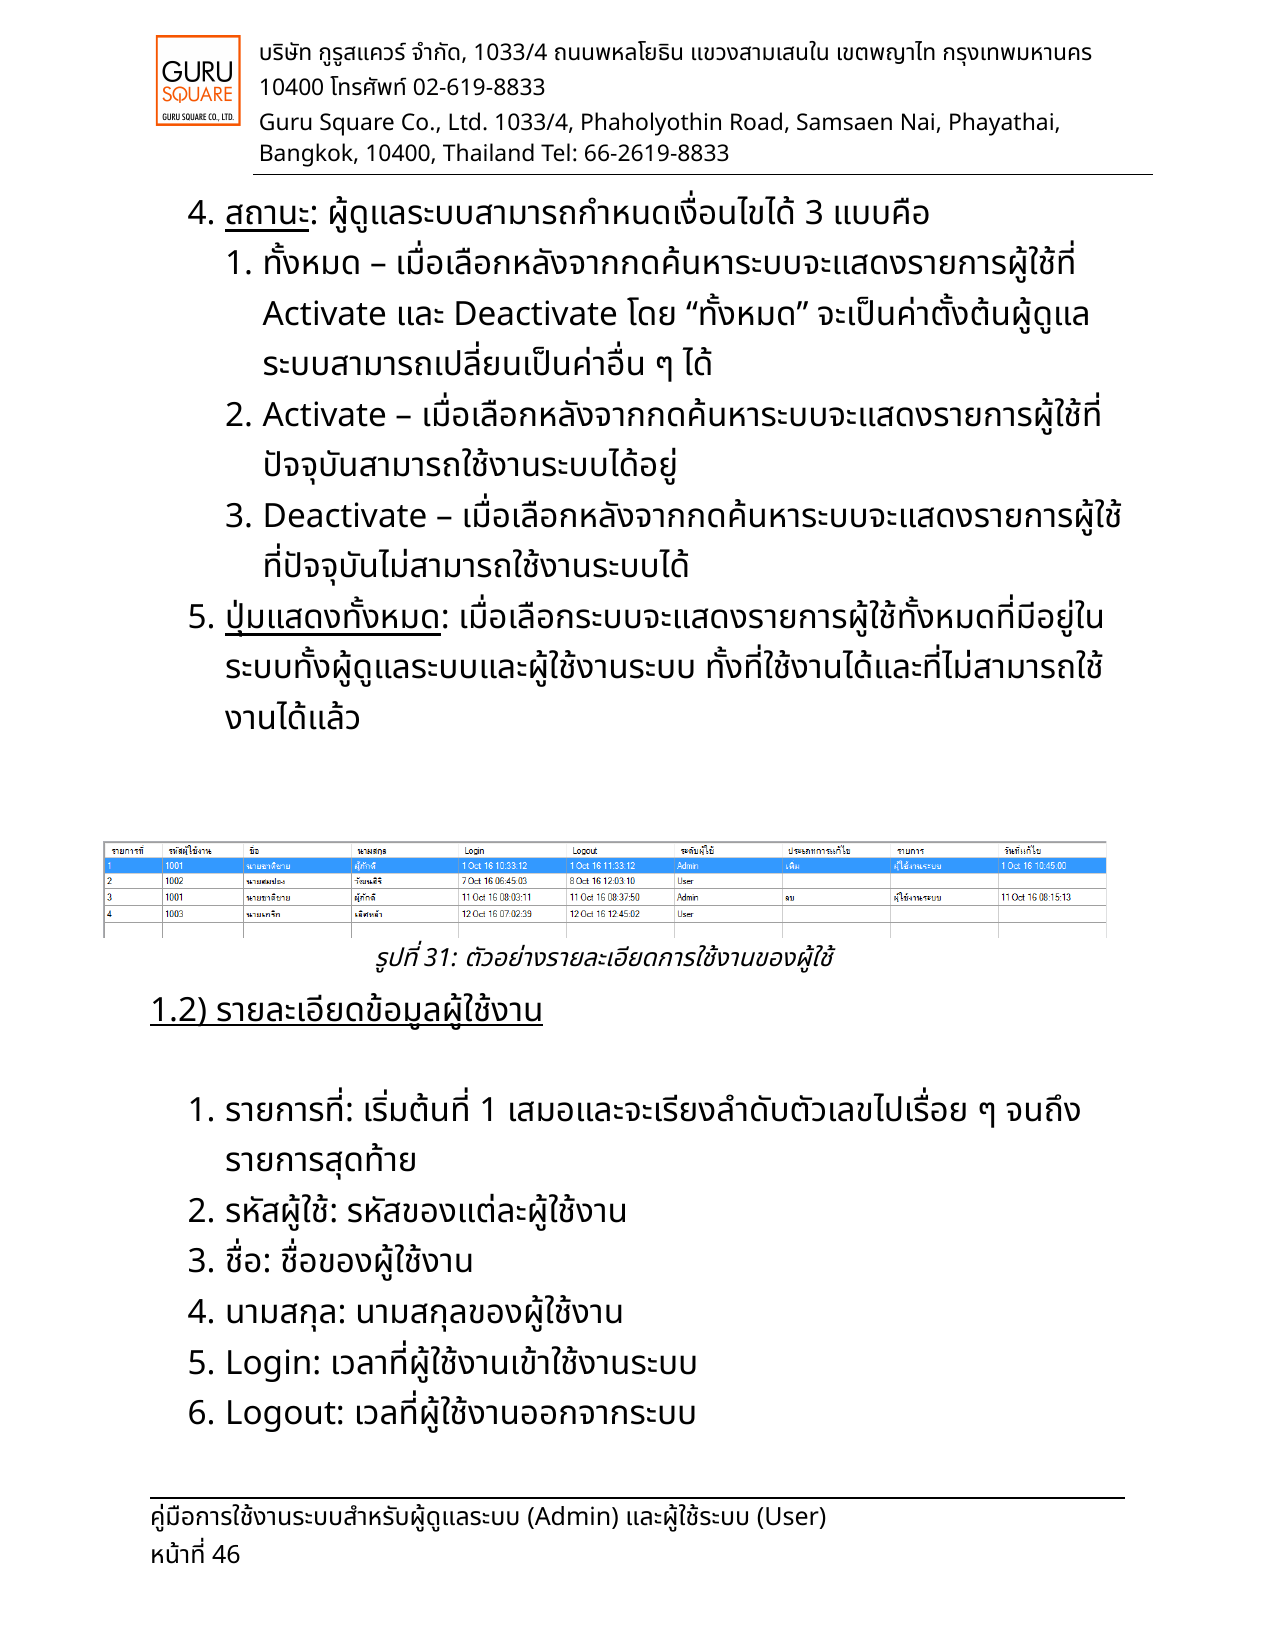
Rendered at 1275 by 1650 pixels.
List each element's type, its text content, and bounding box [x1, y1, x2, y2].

list รายการที่: เริ่มต้นที่ 1 เสมอและจะเรียงลำดับตัวเลขไปเรื่อย ๆ จนถึงรายการสุดท้าย [187, 1086, 1125, 1187]
list รหัสผู้ใช้: รหัสของแต่ละผู้ใช้งาน [187, 1187, 1125, 1237]
list ทั้งหมด – เมื่อเลือกหลังจากกดค้นหาระบบจะแสดงรายการผู้ใช้ที่ Activate และ Deactivate โดย “ทั้งหมด” จะเป็นค่าตั้งต้นผู้ดูแลระบบสามารถเปลี่ยนเป็นค่าอื่น ๆ ได้ [225, 239, 1125, 391]
list Logout: เวลที่ผู้ใช้งานออกจากระบบ [187, 1389, 1125, 1440]
list ปุ่มแสดงทั้งหมด: เมื่อเลือกระบบจะแสดงรายการผู้ใช้ทั้งหมดที่มีอยู่ในระบบทั้งผู้ดูแลระบบและผู้ใช้งานระบบ ทั้งที่ใช้งานได้และที่ไม่สามารถใช้งานได้แล้ว [187, 593, 1125, 744]
list นามสกุล: นามสกุลของผู้ใช้งาน [187, 1288, 1125, 1338]
list ชื่อ: ชื่อของผู้ใช้งาน [187, 1237, 1125, 1288]
picture [103, 841, 1107, 940]
picture [155, 35, 241, 126]
list สถานะ: ผู้ดูแลระบบสามารถกำหนดเงื่อนไขได้ 3 แบบคือ [187, 188, 1125, 239]
list Deactivate – เมื่อเลือกหลังจากกดค้นหาระบบจะแสดงรายการผู้ใช้ที่ปัจจุบันไม่สามารถใช้งานระบบได้ [225, 492, 1125, 593]
list Activate – เมื่อเลือกหลังจากกดค้นหาระบบจะแสดงรายการผู้ใช้ที่ปัจจุบันสามารถใช้งานระบบได้อยู่ [225, 391, 1125, 492]
list Login: เวลาที่ผู้ใช้งานเข้าใช้งานระบบ [187, 1338, 1125, 1389]
